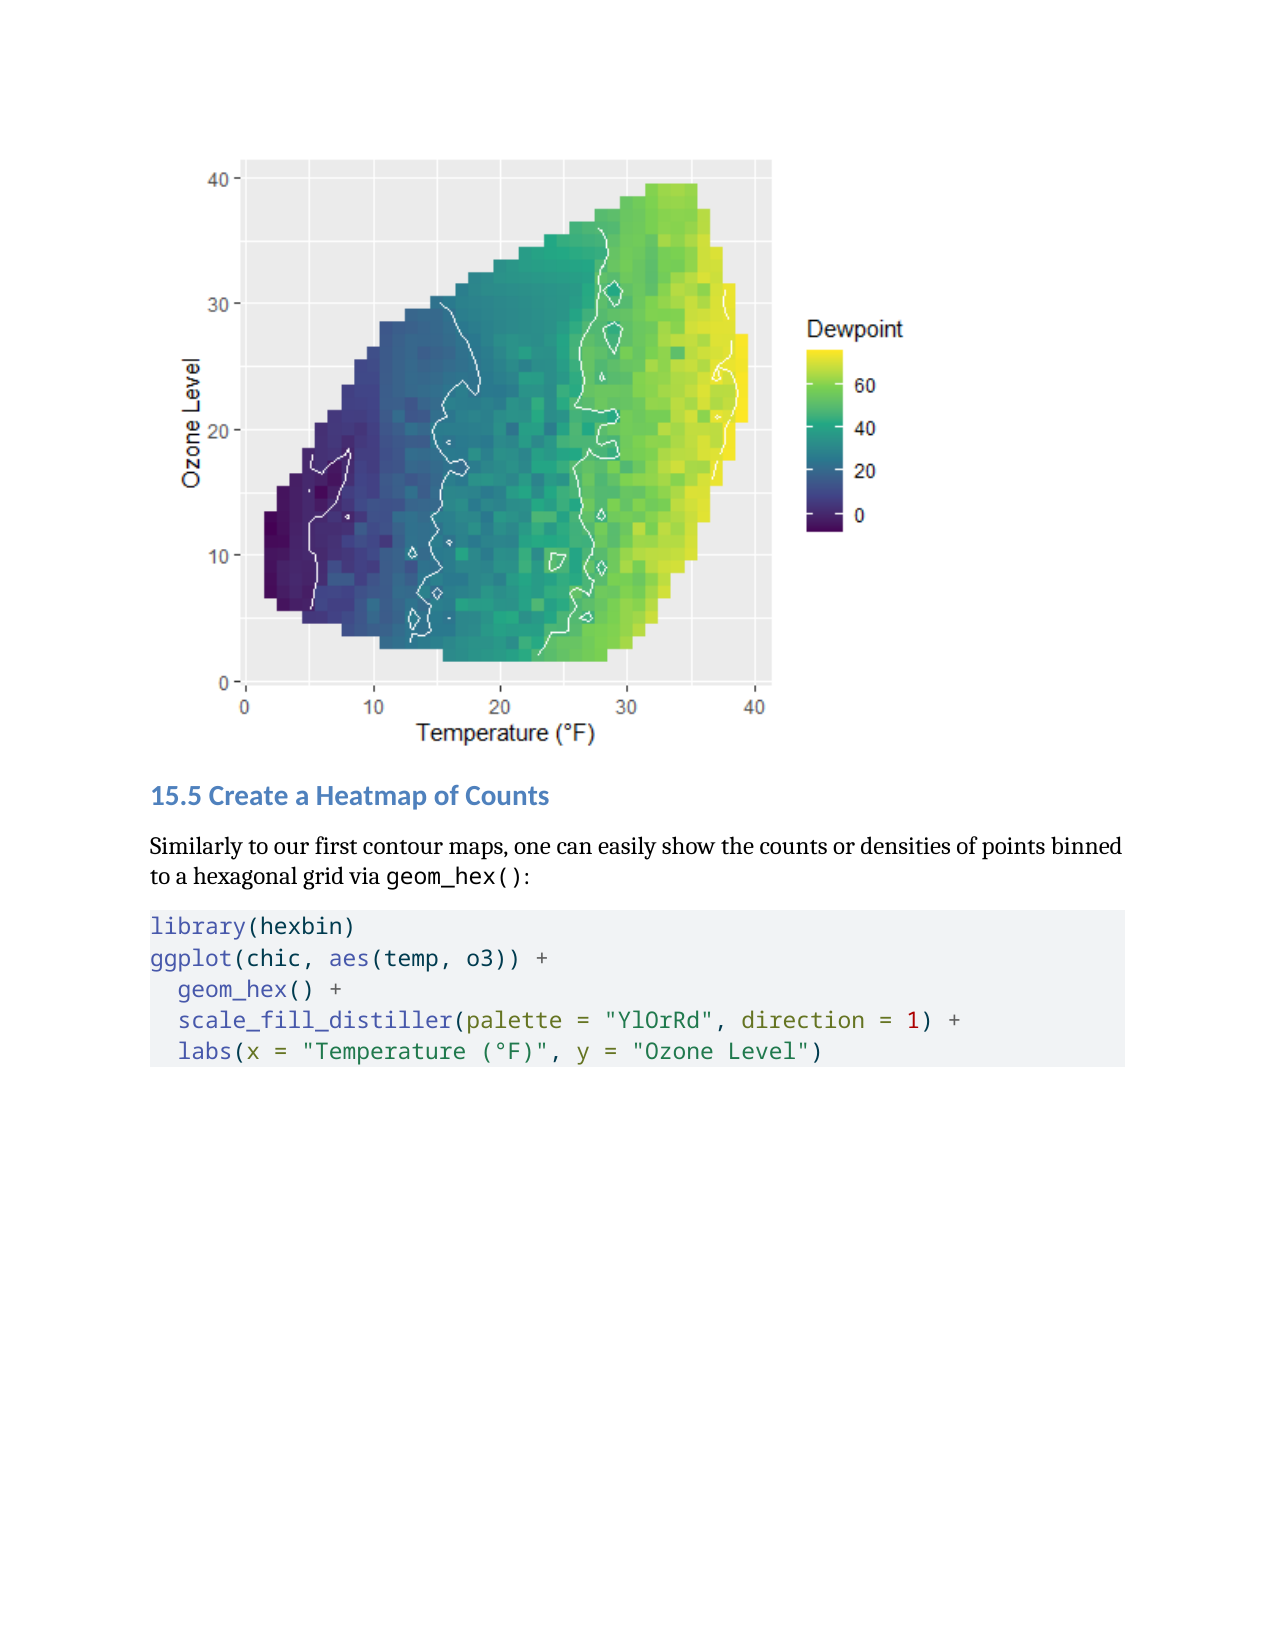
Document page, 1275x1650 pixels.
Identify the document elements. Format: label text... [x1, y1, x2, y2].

subtitle 15.5 Create a Heatmap of Counts [150, 777, 1125, 813]
picture [168, 150, 927, 757]
text library(hexbin) ggplot(chic, aes(temp, o3)) + geom_hex() + scale_fill_distiller(palette = "YlOrRd", direction = 1) + labs(x = "Temperature (°F)", y = "Ozone Level") [342, 910, 1125, 1067]
text Similarly to our first contour maps, one can easily show the counts or densities of points binned to a hexagonal grid via geom_hex(): [150, 832, 1125, 892]
